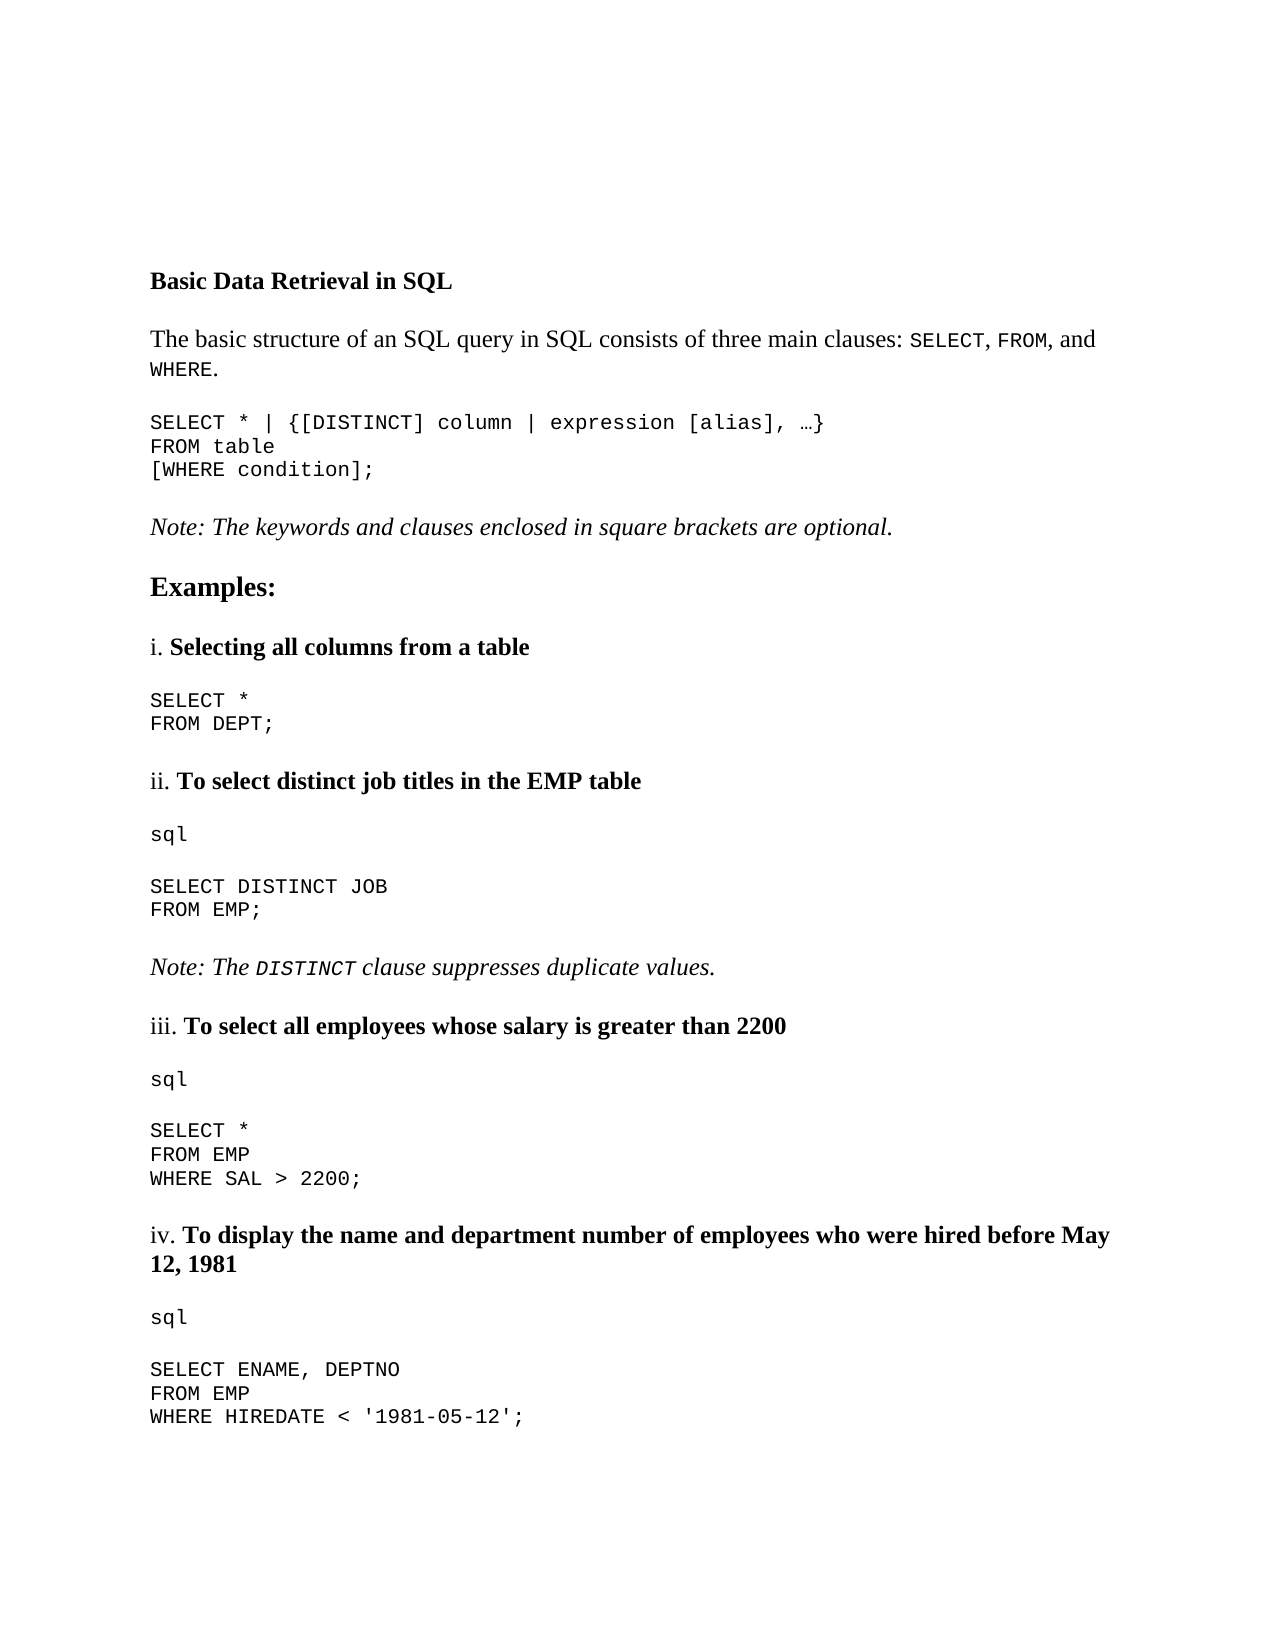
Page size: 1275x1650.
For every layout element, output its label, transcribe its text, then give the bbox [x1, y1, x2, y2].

text SELECT * [150, 1120, 1125, 1144]
text sql [150, 824, 1125, 848]
text WHERE SAL > 2200; [150, 1168, 1125, 1191]
text FROM EMP [150, 1144, 1125, 1168]
text FROM EMP [150, 1382, 1125, 1406]
text Note: The DISTINCT clause suppresses duplicate values. [150, 952, 1125, 982]
text Examples: [150, 570, 1125, 602]
text sql [150, 1069, 1125, 1092]
text FROM EMP; [150, 899, 1125, 923]
text SELECT * | {[DISTINCT] column | expression [alias], …} [150, 412, 1125, 436]
text WHERE HIREDATE < '1981-05-12'; [150, 1406, 1125, 1430]
text The basic structure of an SQL query in SQL consists of three main clauses: SELECT, FROM, and WHERE. [150, 324, 1125, 383]
text SELECT DISTINCT JOB [150, 876, 1125, 899]
text [WHERE condition]; [150, 459, 1125, 483]
text sql [150, 1307, 1125, 1331]
text iv. To display the name and department number of employees who were hired before May 12, 1981 [150, 1221, 1125, 1278]
text ii. To select distinct job titles in the EMP table [150, 766, 1125, 795]
text SELECT * [150, 689, 1125, 713]
text Note: The keywords and clauses enclosed in square brackets are optional. [150, 512, 1125, 541]
text SELECT ENAME, DEPTNO [150, 1359, 1125, 1382]
text i. Selecting all columns from a table [150, 632, 1125, 660]
text FROM table [150, 436, 1125, 459]
text iii. To select all employees whose salary is greater than 2200 [150, 1011, 1125, 1039]
text FROM DEPT; [150, 713, 1125, 737]
text Basic Data Retrieval in SQL [150, 266, 1125, 294]
